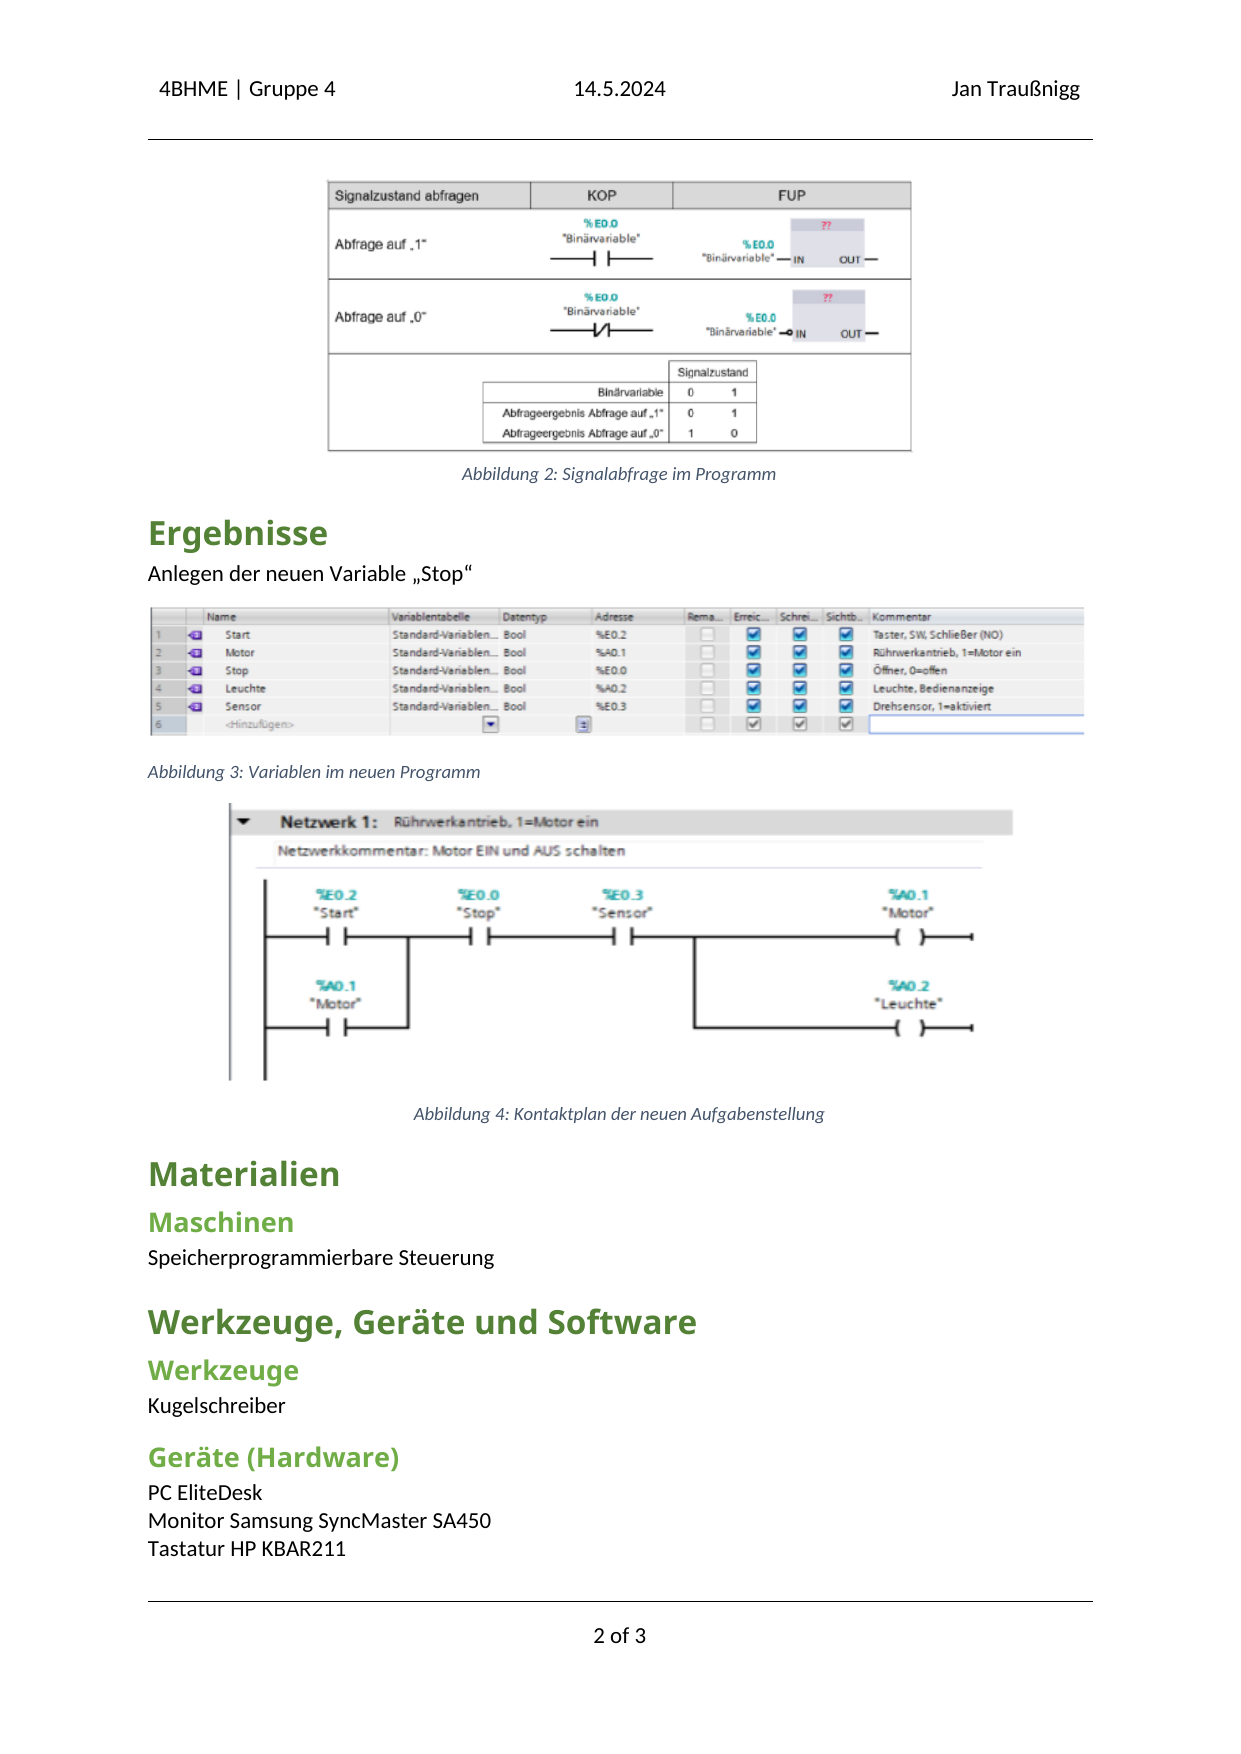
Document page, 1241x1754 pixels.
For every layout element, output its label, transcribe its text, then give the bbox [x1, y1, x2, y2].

subtitle Geräte (Hardware) [148, 1438, 1093, 1475]
text Monitor Samsung SyncMaster SA450 [148, 1506, 1093, 1534]
subtitle Werkzeuge, Geräte und Software [148, 1298, 1093, 1344]
text Abbildung 4: Kontaktplan der neuen Aufgabenstellung [148, 1102, 1093, 1125]
text Tastatur HP KBAR211 [148, 1534, 1093, 1562]
text Anlegen der neuen Variable „Stop“ [148, 559, 1093, 587]
subtitle Maschinen [148, 1203, 1093, 1240]
subtitle Werkzeuge [148, 1352, 1093, 1388]
text Abbildung 3: Variablen im neuen Programm [148, 760, 1093, 783]
text Speicherprogrammierbare Steuerung [148, 1243, 1093, 1271]
subtitle Ergebnisse [148, 510, 1093, 556]
text Abbildung 2: Signalabfrage im Programm [148, 462, 1093, 485]
text PC EliteDesk [148, 1478, 1093, 1506]
picture [147, 606, 1093, 742]
picture [223, 803, 1018, 1084]
subtitle Materialien [148, 1150, 1093, 1196]
picture [321, 176, 920, 459]
text Kugelschreiber [148, 1391, 1093, 1419]
